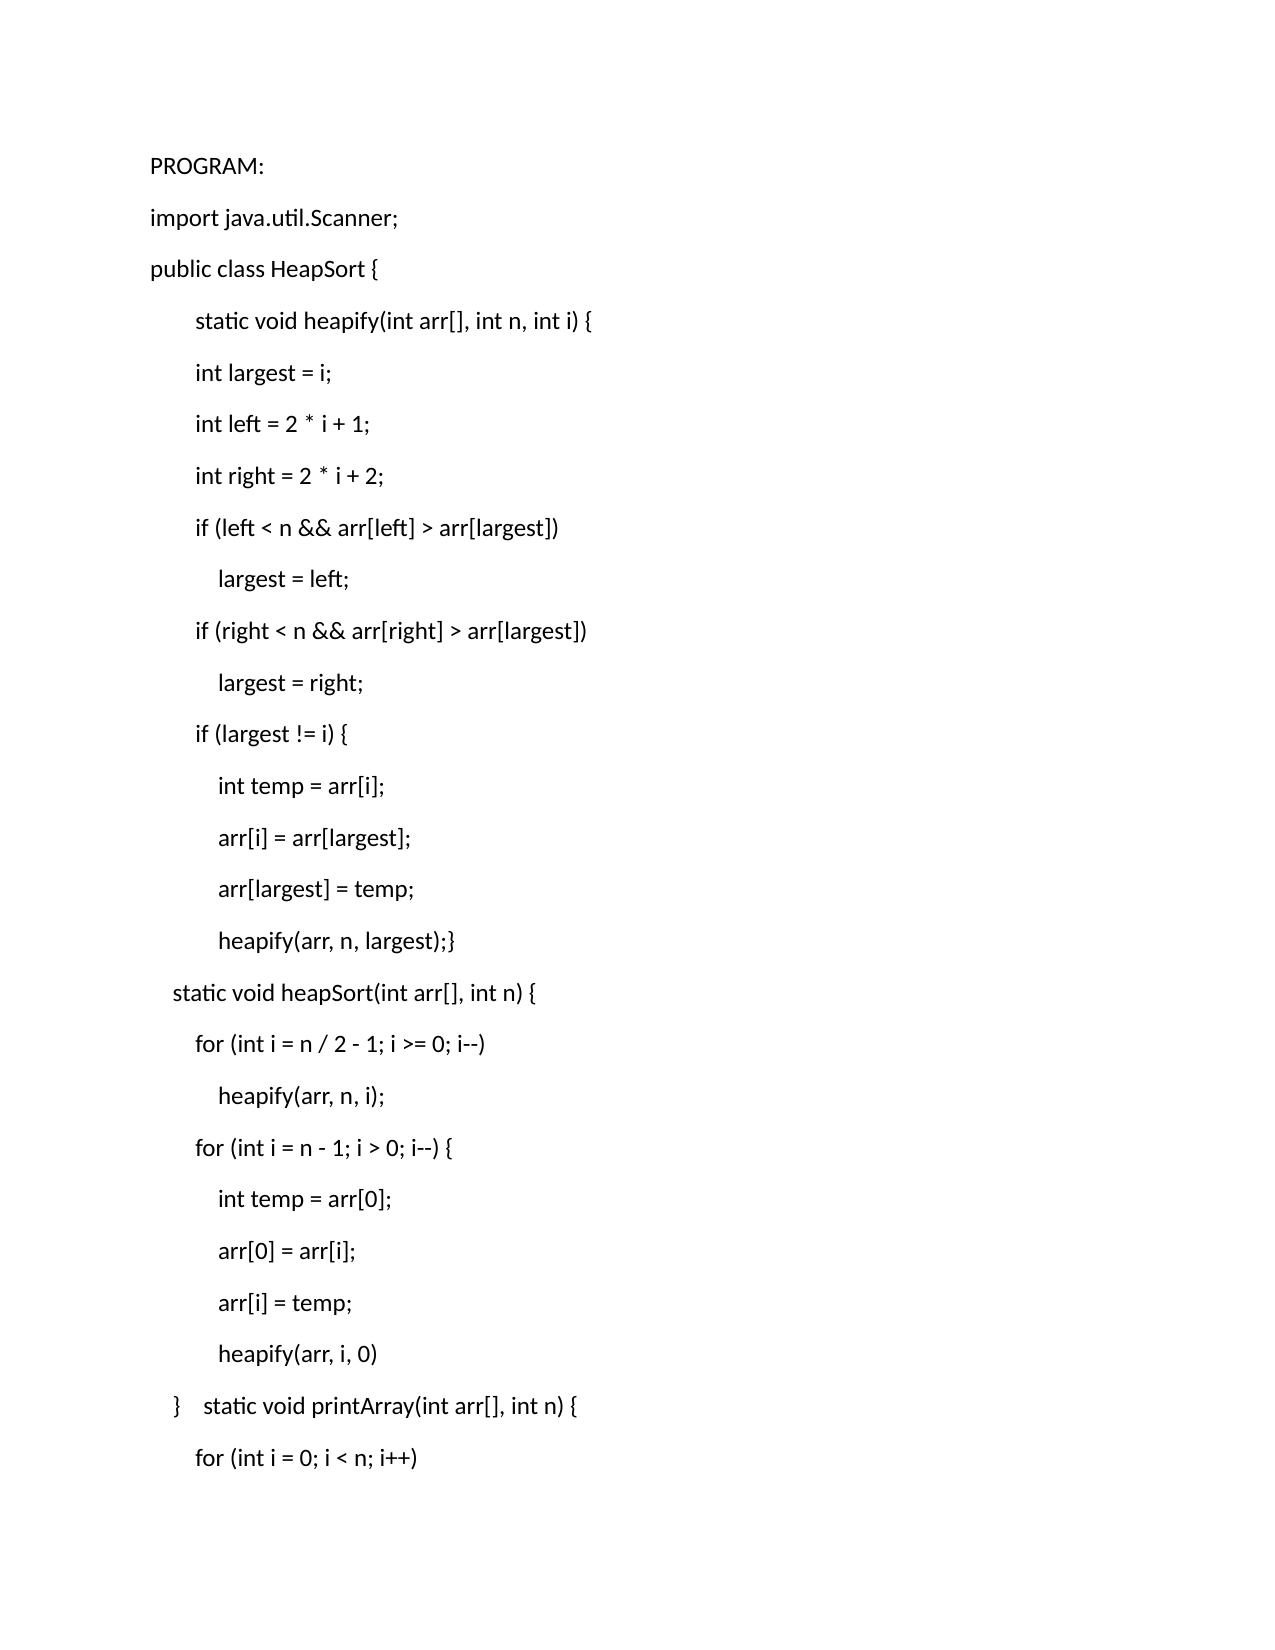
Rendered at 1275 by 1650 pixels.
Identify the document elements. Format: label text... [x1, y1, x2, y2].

text heapify(arr, n, i); [150, 1080, 1125, 1111]
text int largest = i; [150, 357, 1125, 387]
text static void heapify(int arr[], int n, int i) { [150, 305, 1125, 336]
text static void heapSort(int arr[], int n) { [150, 977, 1125, 1007]
text for (int i = n / 2 - 1; i >= 0; i--) [150, 1028, 1125, 1059]
text for (int i = 0; i < n; i++) [150, 1442, 1125, 1472]
text int right = 2 * i + 2; [150, 460, 1125, 491]
text if (right < n && arr[right] > arr[largest]) [150, 615, 1125, 646]
text heapify(arr, n, largest);} [150, 925, 1125, 956]
text import java.util.Scanner; [150, 202, 1125, 232]
text heapify(arr, i, 0) [150, 1338, 1125, 1369]
text int temp = arr[0]; [150, 1183, 1125, 1214]
text largest = right; [150, 667, 1125, 697]
text if (largest != i) { [150, 718, 1125, 749]
text for (int i = n - 1; i > 0; i--) { [150, 1132, 1125, 1162]
text arr[i] = arr[largest]; [150, 822, 1125, 852]
text arr[largest] = temp; [150, 873, 1125, 904]
text if (left < n && arr[left] > arr[largest]) [150, 512, 1125, 542]
text arr[0] = arr[i]; [150, 1235, 1125, 1266]
text } static void printArray(int arr[], int n) { [150, 1390, 1125, 1421]
text PROGRAM: [150, 150, 1125, 181]
text arr[i] = temp; [150, 1287, 1125, 1317]
text int temp = arr[i]; [150, 770, 1125, 801]
text int left = 2 * i + 1; [150, 408, 1125, 439]
text largest = left; [150, 563, 1125, 594]
text public class HeapSort { [150, 253, 1125, 284]
